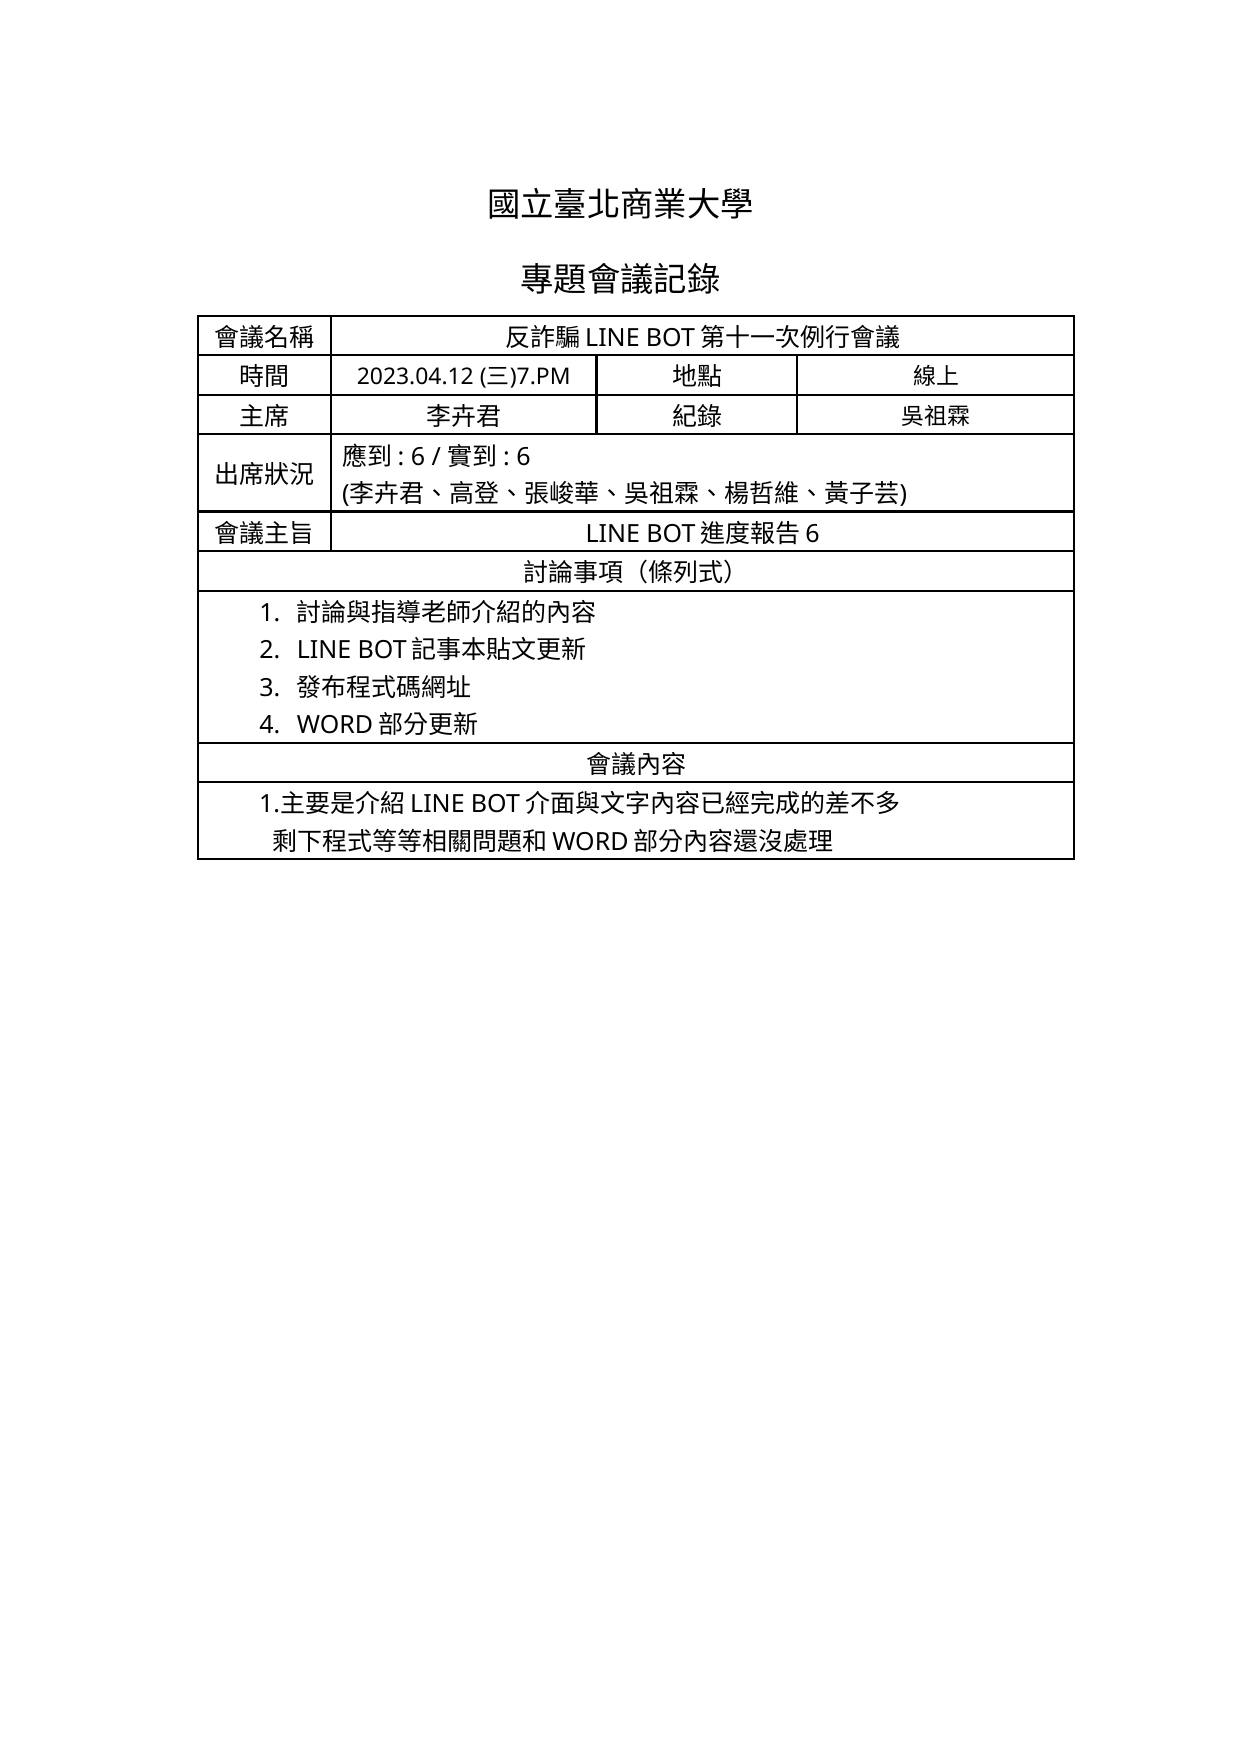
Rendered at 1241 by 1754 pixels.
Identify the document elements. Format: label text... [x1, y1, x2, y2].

text 專題會議記錄 [187, 239, 1053, 314]
table_header 反詐騙LINE BOT第十一次例行會議 [332, 317, 1073, 354]
table_cell 會議主旨 [199, 513, 330, 550]
table_cell 吳祖霖 [798, 396, 1073, 433]
text 國立臺北商業大學 [187, 164, 1053, 239]
table_cell 1.主要是介紹LINE BOT介面與文字內容已經完成的差不多 剩下程式等等相關問題和WORD部分內容還沒處理 2. 3. [199, 783, 1073, 858]
table_cell 線上 [798, 356, 1073, 394]
table_cell 應到 : 6 / 實到 : 6 (李卉君、高登、張峻華、吳祖霖、楊哲維、黃子芸) [332, 435, 1073, 510]
table_cell 紀錄 [598, 396, 796, 433]
table_cell LINE BOT進度報告6 [332, 513, 1073, 550]
table_cell 討論事項（條列式） [199, 552, 1073, 589]
table_cell 出席狀況 [199, 435, 330, 510]
table_cell 2023.04.12 (三)7.PM [332, 356, 595, 394]
table_header 會議名稱 [199, 317, 330, 354]
table_cell 李卉君 [332, 396, 595, 433]
table_cell 時間 [199, 356, 330, 394]
table_cell 主席 [199, 396, 330, 433]
table_cell 討論與指導老師介紹的內容 LINE BOT記事本貼文更新 發布程式碼網址 WORD部分更新 [199, 592, 1073, 742]
table_cell 會議內容 [199, 744, 1073, 781]
table_cell 地點 [598, 356, 796, 394]
